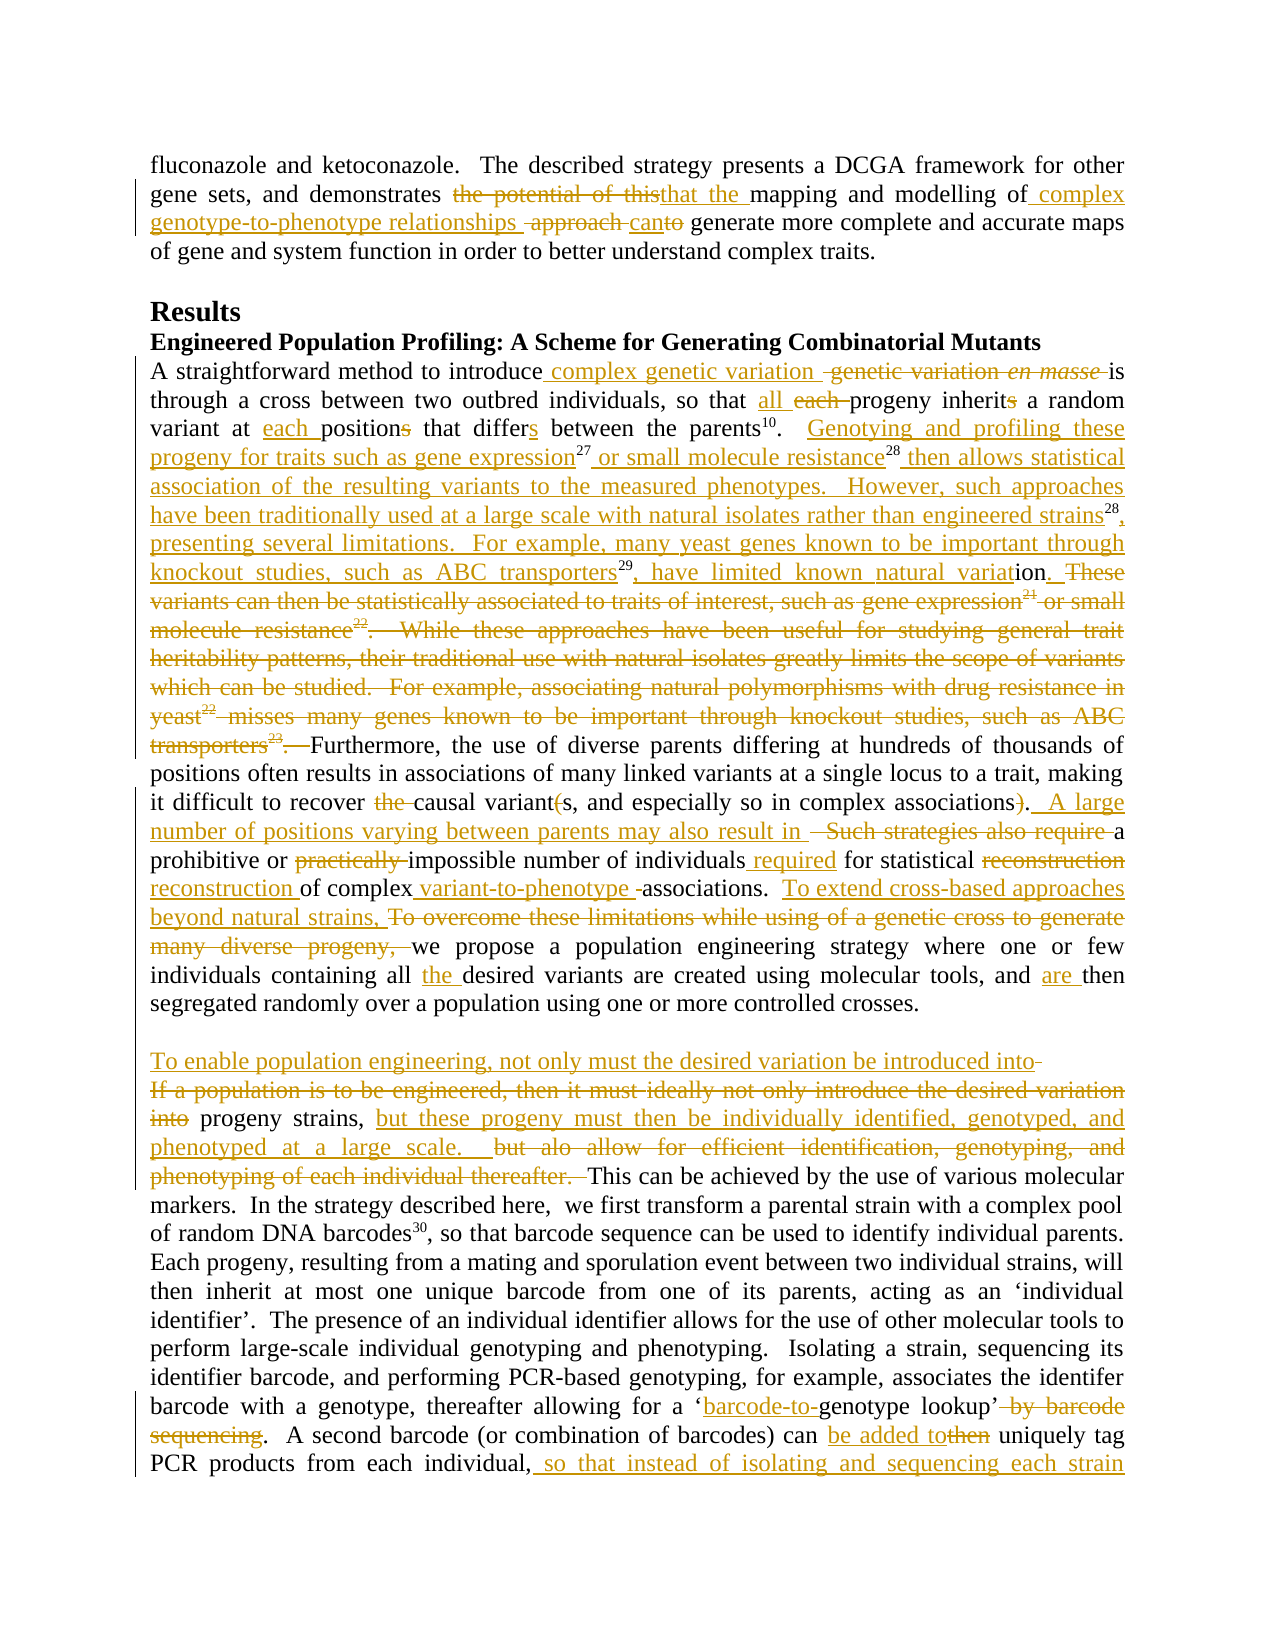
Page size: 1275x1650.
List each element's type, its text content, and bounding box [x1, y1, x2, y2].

text A straightforward method to introduceis through a cross between two outbred individuals, so that progeny inherit a random variant at position that differ between the parents10. 27282829ionFurthermore, the use of diverse parents differing at hundreds of thousands of positions often results in associations of many linked variants at a single locus to a trait, making it difficult to recover causal variants, and especially so in complex associations.a prohibitive or impossible number of individuals for statistical of complexassociations. we propose a population engineering strategy where one or few individuals containing all desired variants are created using molecular tools, and then segregated randomly over a population using one or more controlled crosses. [150, 497, 1125, 553]
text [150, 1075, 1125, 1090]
text A straightforward method to introduceis through a cross between two outbred individuals, so that progeny inherit a random variant at position that differ between the parents10. 27282829ionFurthermore, the use of diverse parents differing at hundreds of thousands of positions often results in associations of many linked variants at a single locus to a trait, making it difficult to recover causal variants, and especially so in complex associations.a prohibitive or impossible number of individuals for statistical of complexassociations. we propose a population engineering strategy where one or few individuals containing all desired variants are created using molecular tools, and then segregated randomly over a population using one or more controlled crosses. [150, 689, 1125, 1017]
text Engineered Population Profiling: A Scheme for Generating Combinatorial Mutants [150, 327, 1125, 356]
text A straightforward method to introduceis through a cross between two outbred individuals, so that progeny inherit a random variant at position that differ between the parents10. 27282829ionFurthermore, the use of diverse parents differing at hundreds of thousands of positions often results in associations of many linked variants at a single locus to a trait, making it difficult to recover causal variants, and especially so in complex associations.a prohibitive or impossible number of individuals for statistical of complexassociations. we propose a population engineering strategy where one or few individuals containing all desired variants are created using molecular tools, and then segregated randomly over a population using one or more controlled crosses. [150, 356, 1125, 496]
text A straightforward method to introduceis through a cross between two outbred individuals, so that progeny inherit a random variant at position that differ between the parents10. 27282829ionFurthermore, the use of diverse parents differing at hundreds of thousands of positions often results in associations of many linked variants at a single locus to a trait, making it difficult to recover causal variants, and especially so in complex associations.a prohibitive or impossible number of individuals for statistical of complexassociations. we propose a population engineering strategy where one or few individuals containing all desired variants are created using molecular tools, and then segregated randomly over a population using one or more controlled crosses. [150, 555, 1125, 659]
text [150, 150, 1125, 265]
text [150, 1091, 1125, 1477]
text Results [150, 294, 1125, 327]
